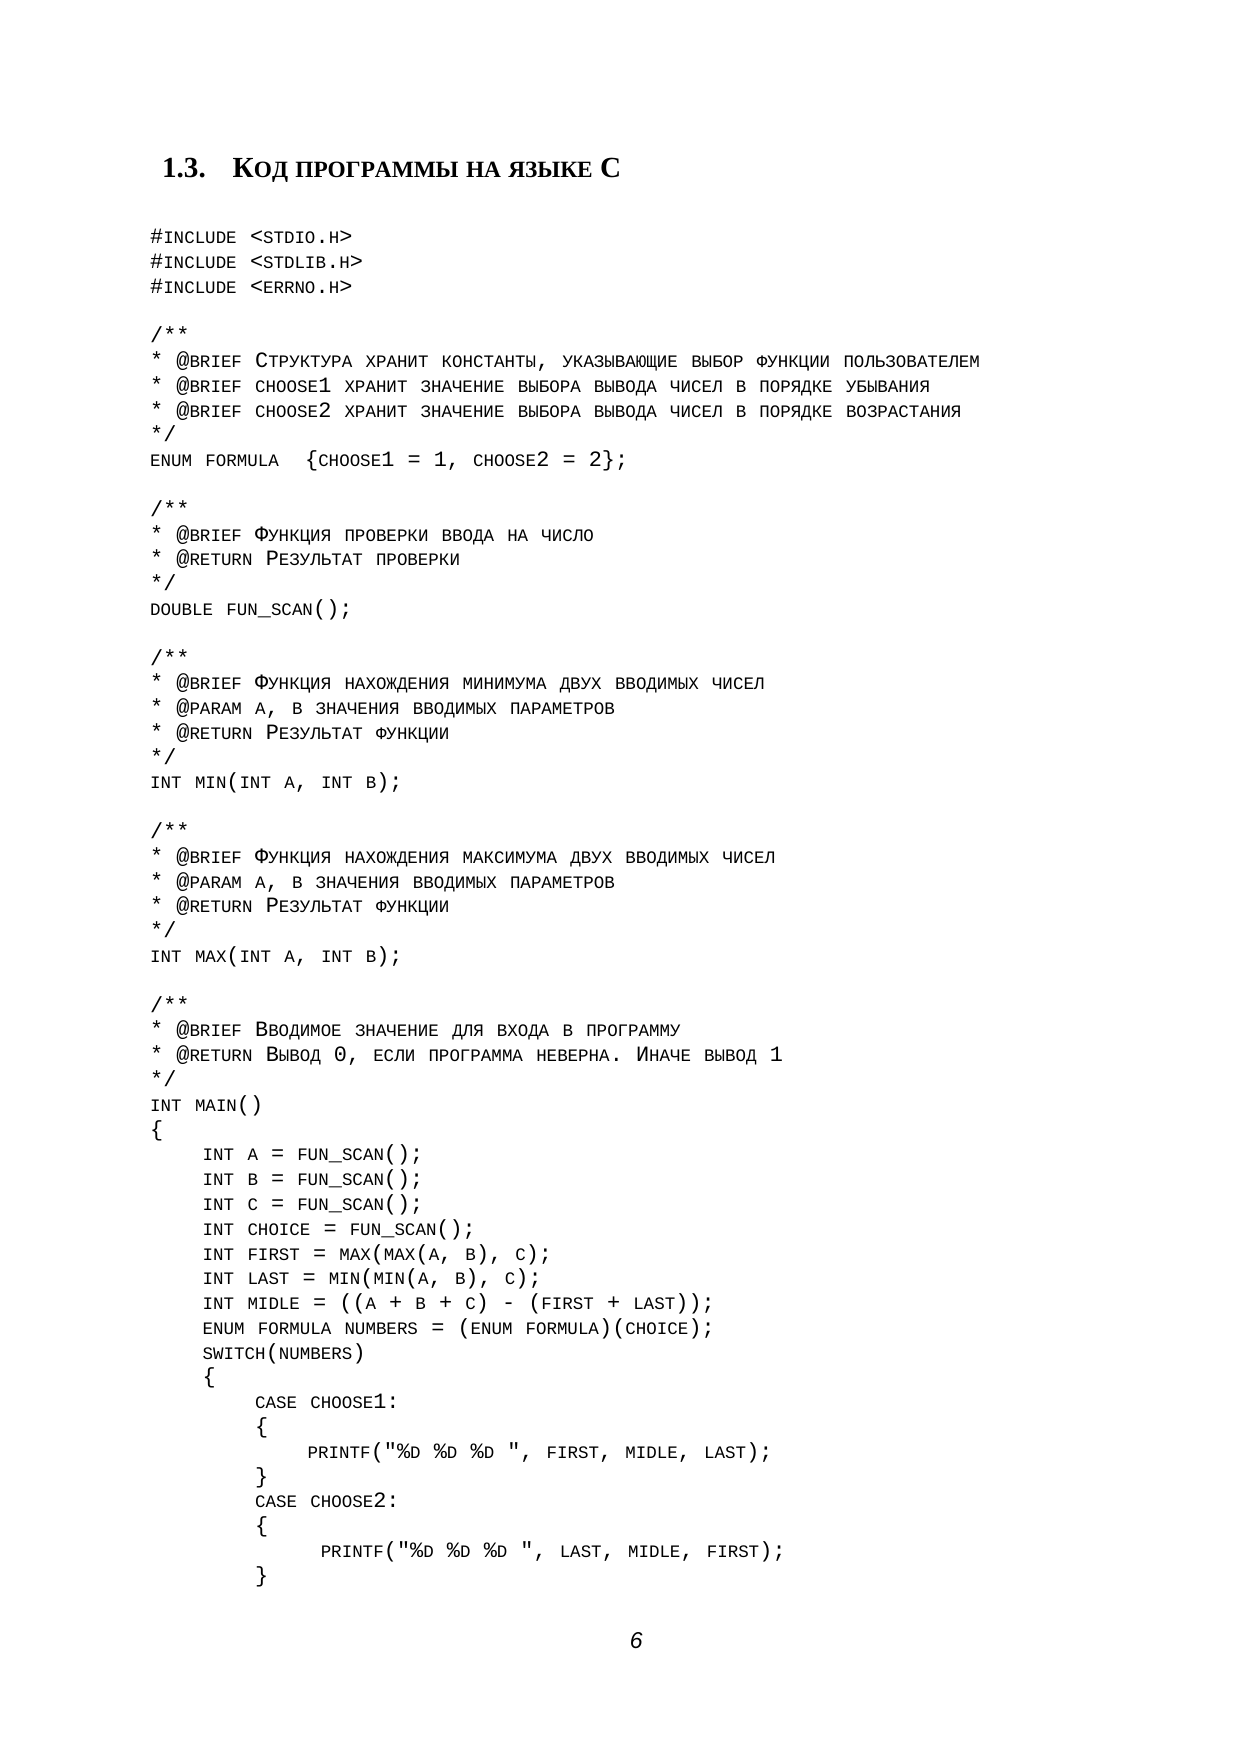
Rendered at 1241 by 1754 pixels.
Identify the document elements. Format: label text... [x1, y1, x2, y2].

text } [150, 1465, 1124, 1490]
text /** [150, 820, 1124, 845]
text */ [150, 746, 1124, 771]
text int min(int a, int b); [150, 771, 1124, 796]
list Код программы на языке C [162, 150, 1124, 183]
text enum formula numbers = (enum formula)(choice); [150, 1316, 1124, 1341]
text { [150, 1118, 1124, 1143]
text * @brief Вводимое значение для входа в программу [150, 1019, 1124, 1043]
text * @brief choose2 хранит значение выбора вывода чисел в порядке возрастания [150, 399, 1124, 424]
text * @brief Функция нахождения максимума двух вводимых чисел [150, 845, 1124, 870]
text * @brief Структура хранит константы, указывающие выбор функции пользователем [150, 349, 1124, 374]
text * @param a, b значения вводимых параметров [150, 696, 1124, 721]
text int max(int a, int b); [150, 944, 1124, 969]
text */ [150, 572, 1124, 597]
text { [150, 1366, 1124, 1391]
text int first = max(max(a, b), c); [150, 1242, 1124, 1267]
text int last = min(min(a, b), c); [150, 1267, 1124, 1291]
text * @return Результат функции [150, 895, 1124, 919]
text int choice = fun_scan(); [150, 1217, 1124, 1242]
text switch(numbers) [150, 1341, 1124, 1366]
text * @brief choose1 хранит значение выбора вывода чисел в порядке убывания [150, 374, 1124, 399]
text */ [150, 424, 1124, 448]
text case choose1: [150, 1391, 1124, 1415]
text printf("%d %d %d ", first, midle, last); [150, 1440, 1124, 1465]
text * @return Результат проверки [150, 548, 1124, 572]
text /** [150, 324, 1124, 349]
text case choose2: [150, 1490, 1124, 1514]
text * @brief Функция нахождения минимума двух вводимых чисел [150, 672, 1124, 696]
text printf("%d %d %d ", last, midle, first); [150, 1539, 1124, 1564]
text #include <errno.h> [150, 275, 1124, 300]
text #include <stdlib.h> [150, 250, 1124, 275]
text * @return Результат функции [150, 721, 1124, 746]
text #include <stdio.h> [150, 225, 1124, 250]
text int c = fun_scan(); [150, 1192, 1124, 1217]
text * @param a, b значения вводимых параметров [150, 870, 1124, 895]
text /** [150, 647, 1124, 672]
text * @brief Функция проверки ввода на число [150, 523, 1124, 548]
text { [150, 1514, 1124, 1539]
text */ [150, 1068, 1124, 1093]
text /** [150, 498, 1124, 523]
text /** [150, 994, 1124, 1019]
text { [150, 1415, 1124, 1440]
text } [150, 1564, 1124, 1589]
text enum formula {choose1 = 1, choose2 = 2}; [150, 448, 1124, 473]
text */ [150, 919, 1124, 944]
text int a = fun_scan(); [150, 1143, 1124, 1167]
text int b = fun_scan(); [150, 1167, 1124, 1192]
text * @return Вывод 0, если программа неверна. Иначе вывод 1 [150, 1043, 1124, 1068]
text int midle = ((a + b + c) - (first + last)); [150, 1291, 1124, 1316]
text double fun_scan(); [150, 597, 1124, 622]
text int main() [150, 1093, 1124, 1118]
